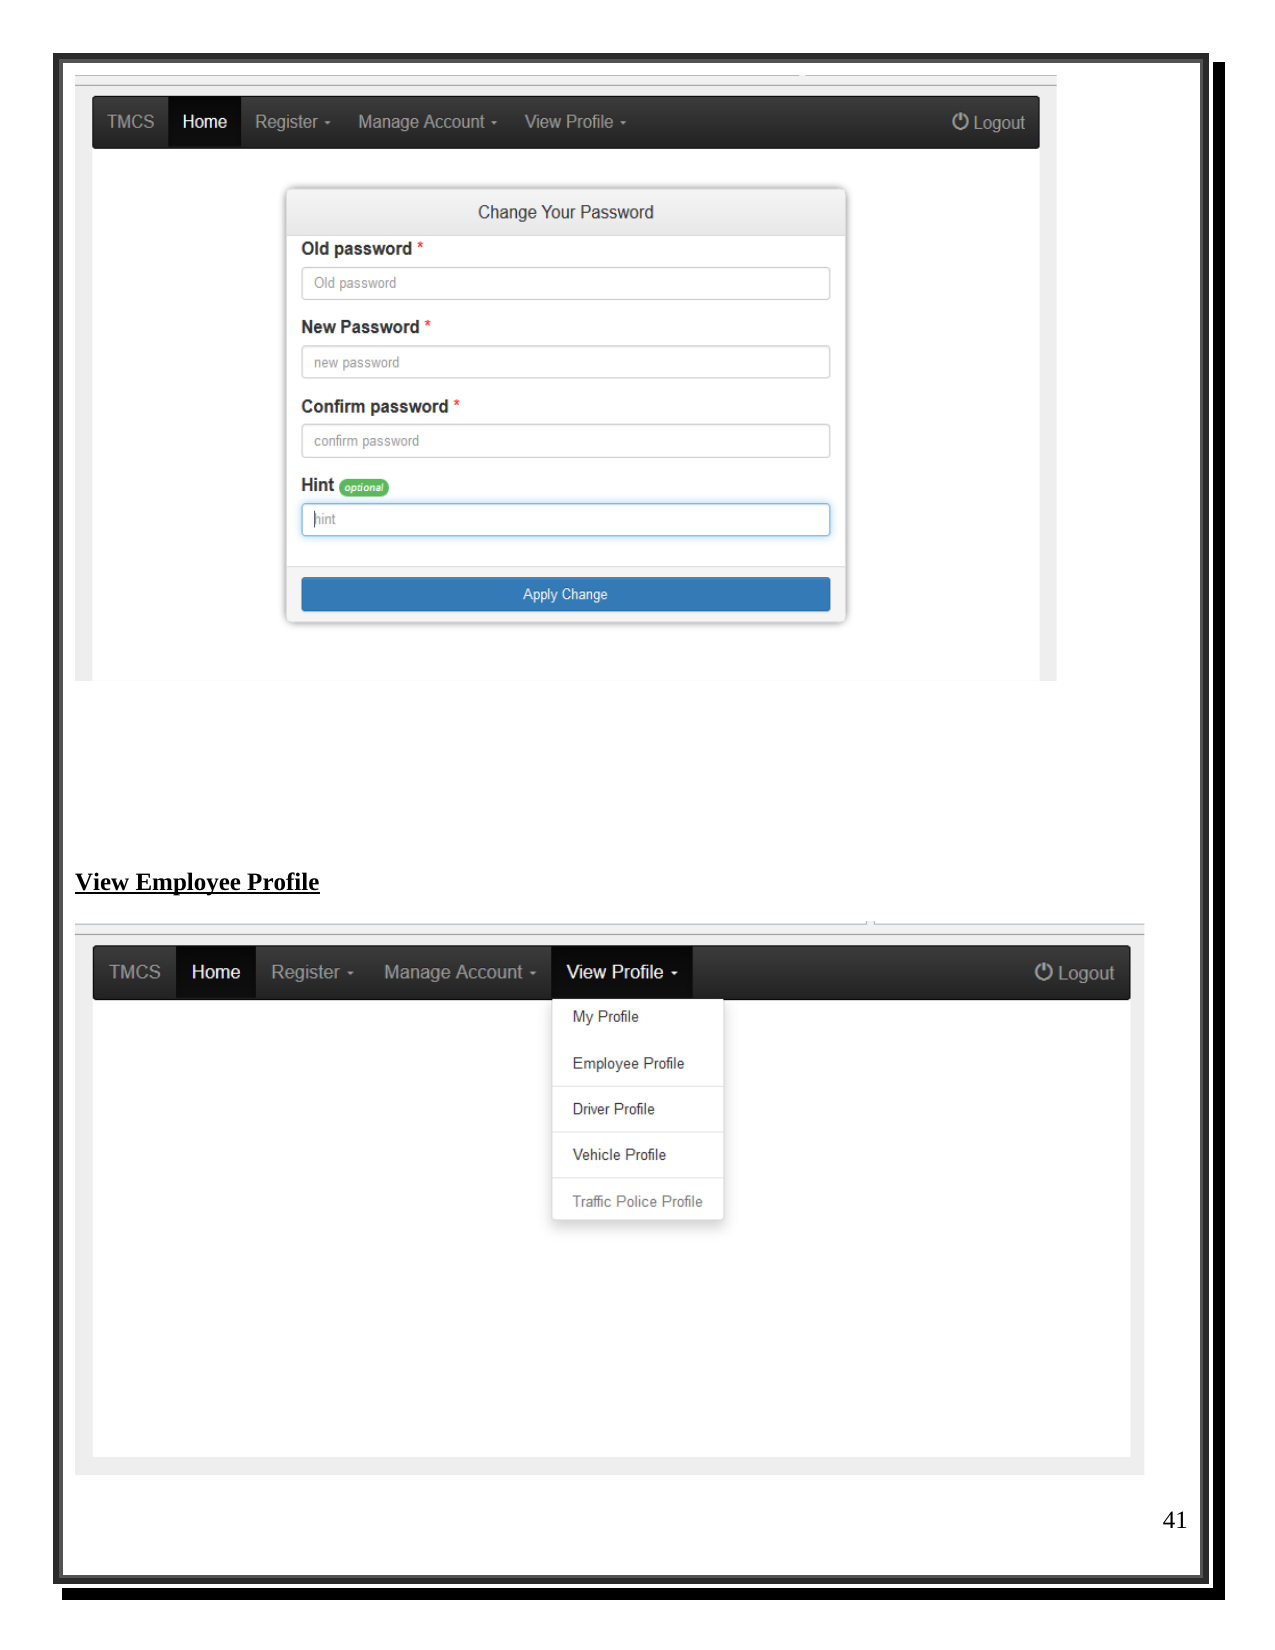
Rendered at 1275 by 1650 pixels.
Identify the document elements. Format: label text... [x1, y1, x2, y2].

picture [75, 75, 1057, 681]
text View Employee Profile [75, 867, 1187, 896]
picture [75, 921, 1145, 1475]
